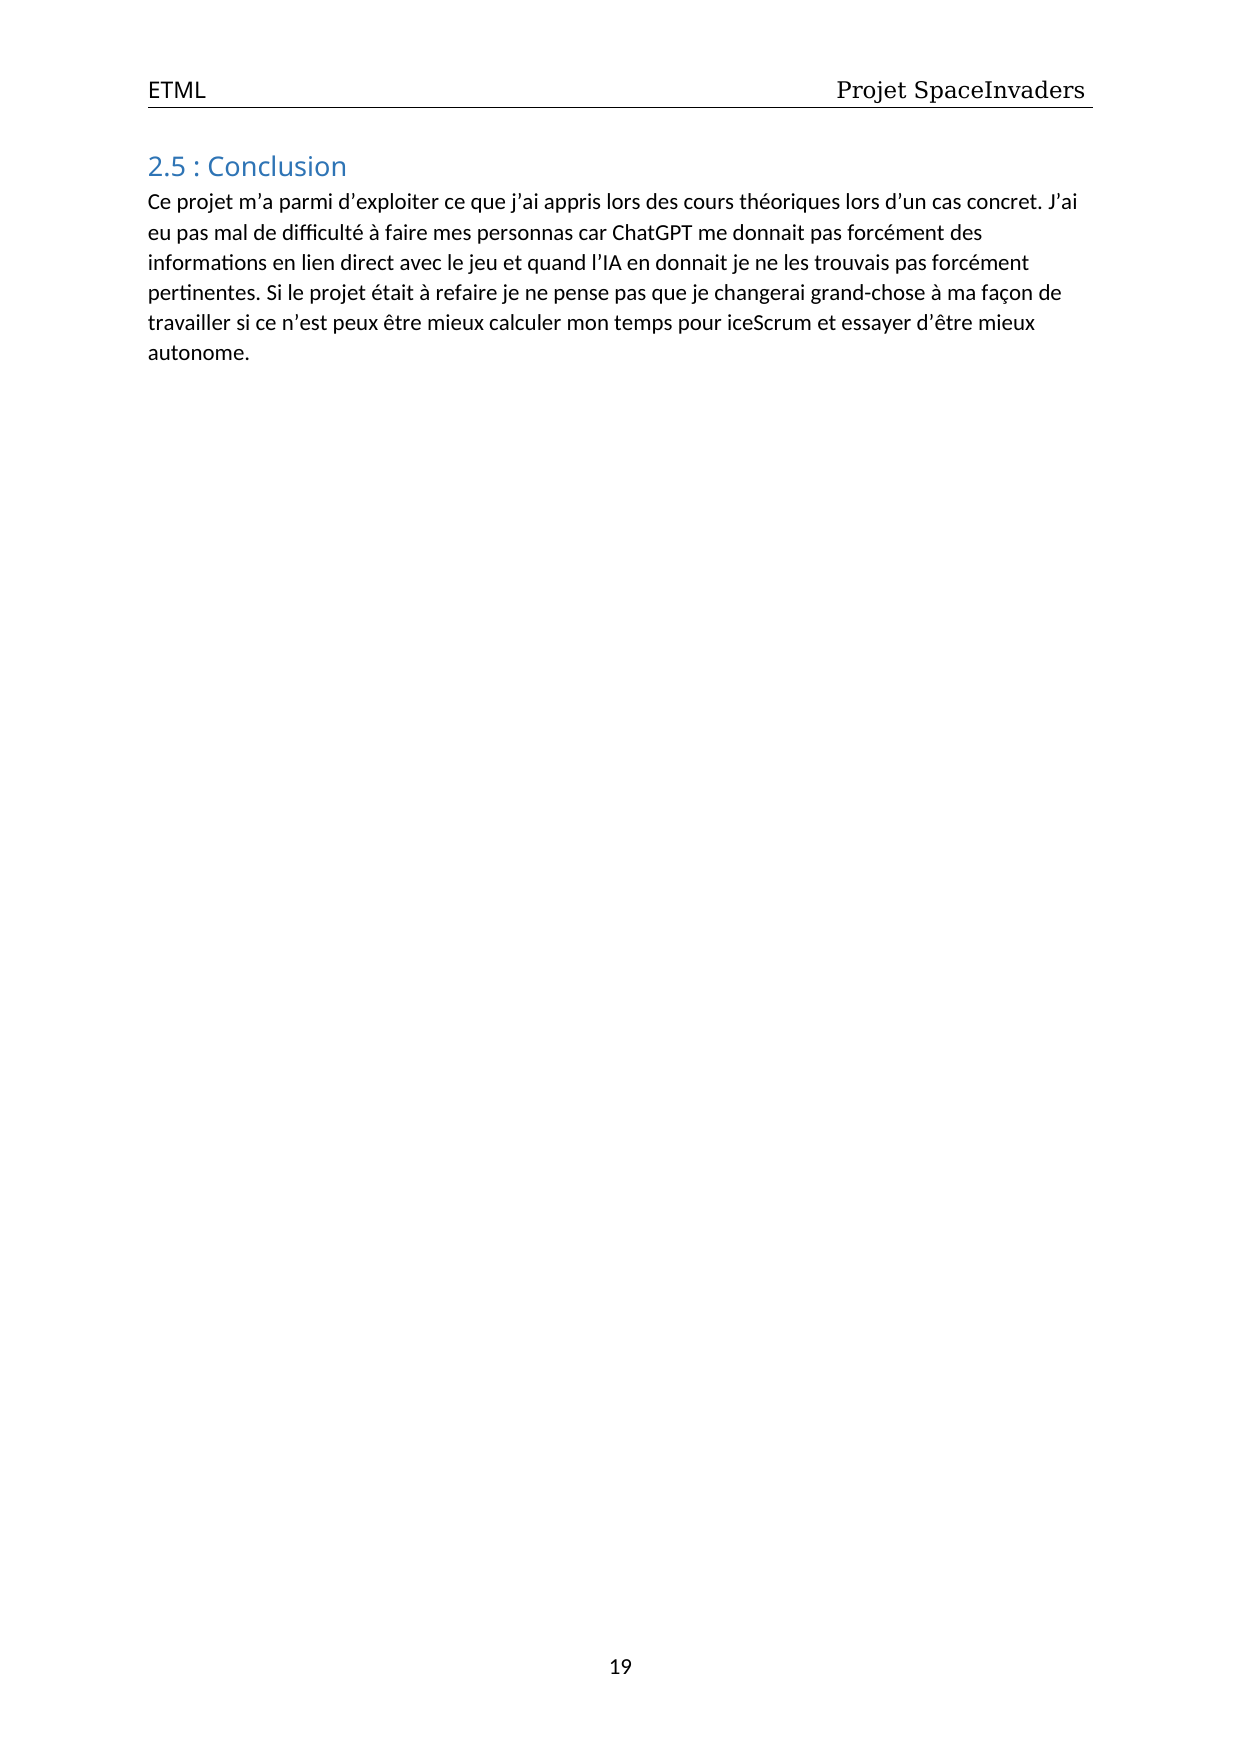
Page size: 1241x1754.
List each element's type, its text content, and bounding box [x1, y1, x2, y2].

text Ce projet m’a parmi d’exploiter ce que j’ai appris lors des cours théoriques lors d’un cas concret. J’ai eu pas mal de difficulté à faire mes personnas car ChatGPT me donnait pas forcément des informations en lien direct avec le jeu et quand l’IA en donnait je ne les trouvais pas forcément pertinentes. Si le projet était à refaire je ne pense pas que je changerai grand-chose à ma façon de travailler si ce n’est peux être mieux calculer mon temps pour iceScrum et essayer d’être mieux autonome. [148, 187, 1093, 366]
subtitle 2.5 : Conclusion [148, 148, 1093, 184]
